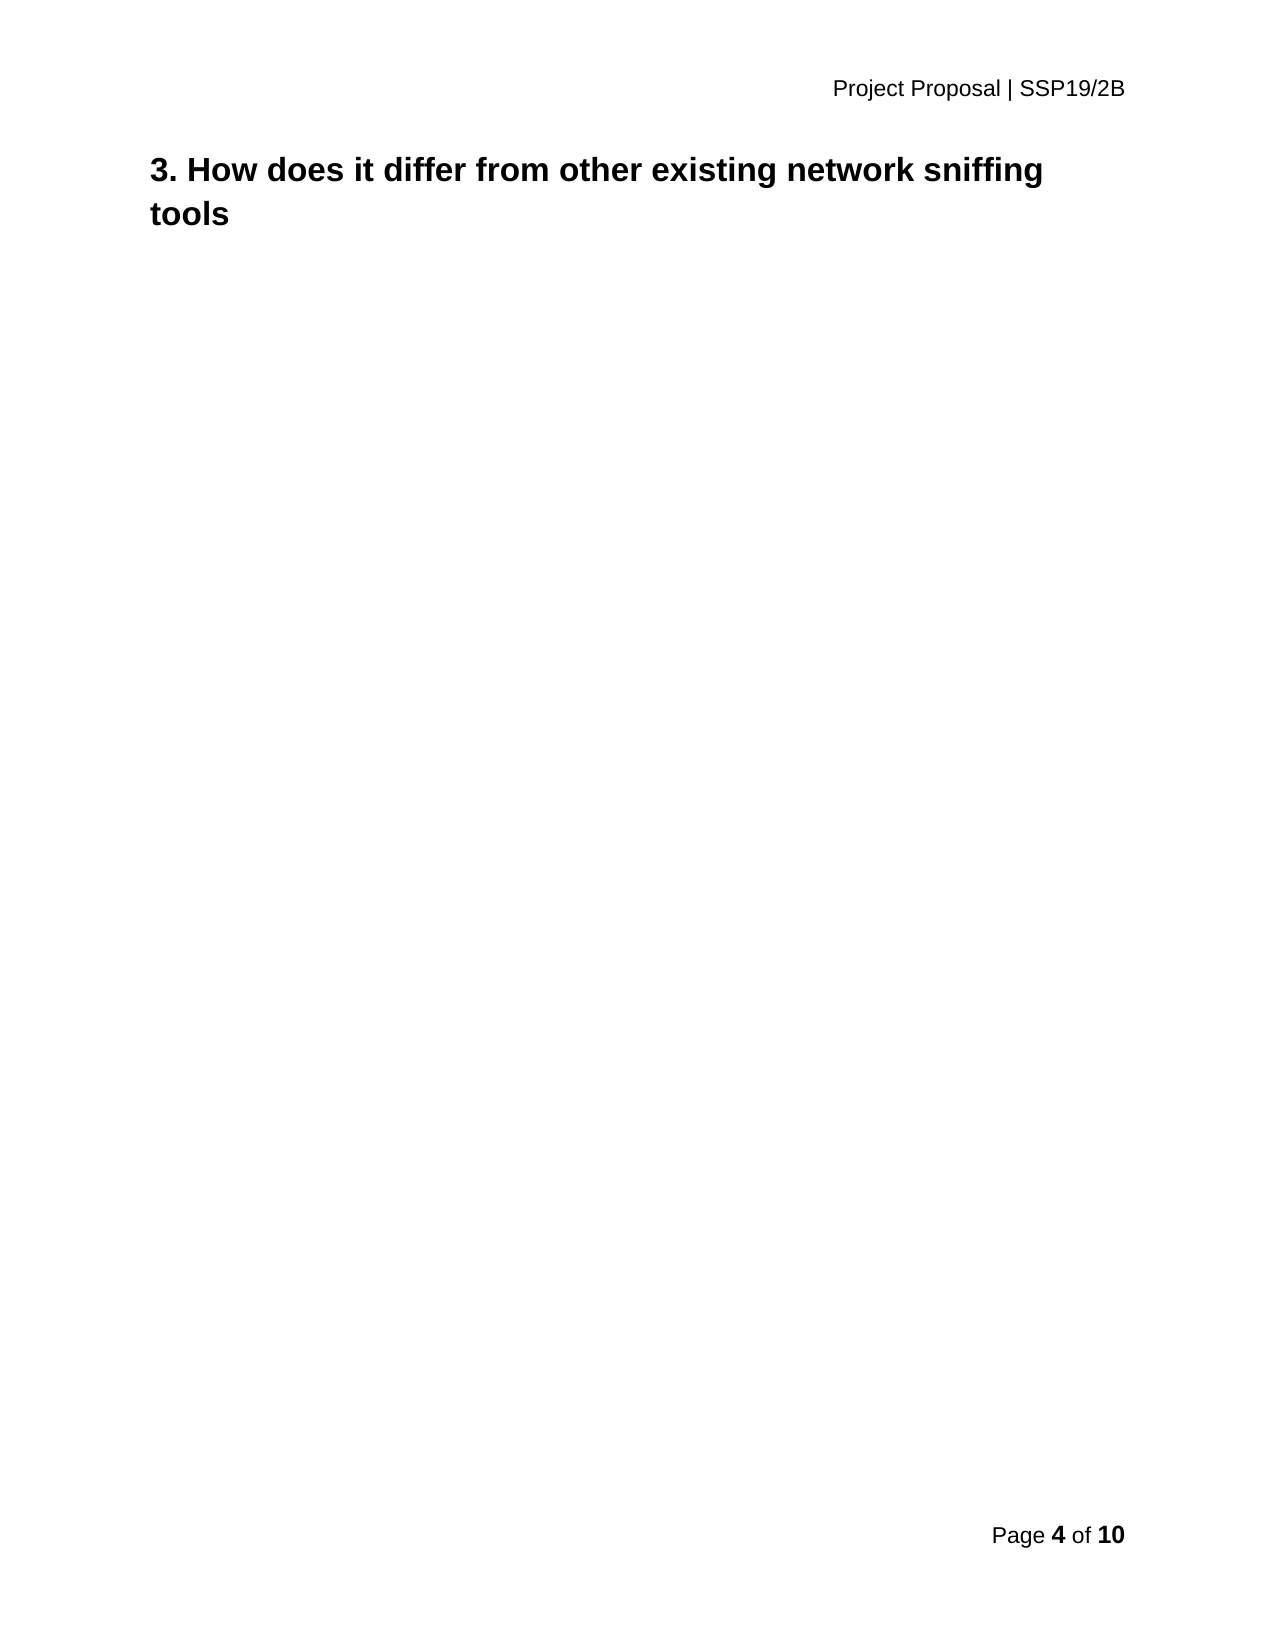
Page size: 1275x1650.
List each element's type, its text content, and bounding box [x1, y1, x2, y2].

text 3. How does it differ from other existing network sniffing tools [150, 150, 1125, 233]
